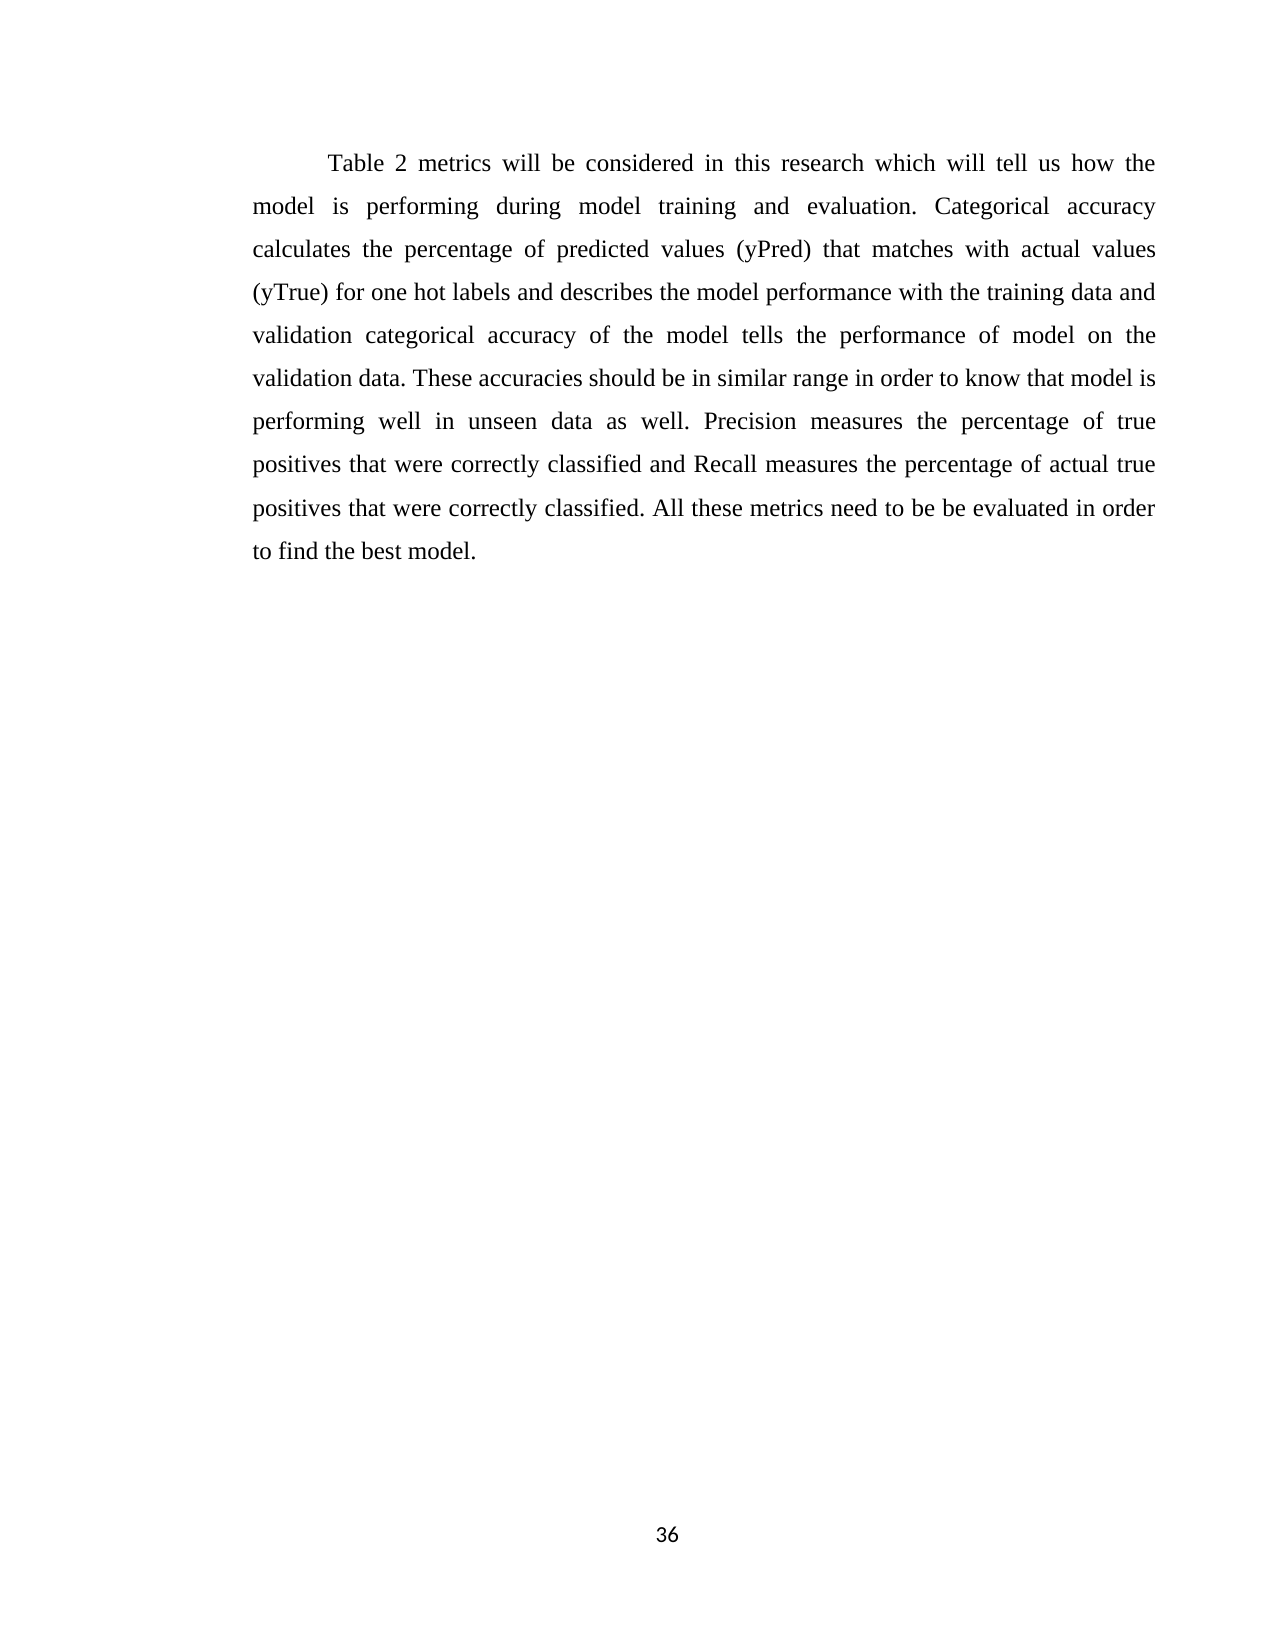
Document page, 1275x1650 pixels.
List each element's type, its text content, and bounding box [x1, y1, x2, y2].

text Table 2 metrics will be considered in this research which will tell us how the model is performing during model training and evaluation. Categorical accuracy calculates the percentage of predicted values (yPred) that matches with actual values (yTrue) for one hot labels and describes the model performance with the training data and validation categorical accuracy of the model tells the performance of model on the validation data. These accuracies should be in similar range in order to know that model is performing well in unseen data as well. Precision measures the percentage of true positives that were correctly classified and Recall measures the percentage of actual true positives that were correctly classified. All these metrics need to be be evaluated in order to find the best model. [252, 148, 1157, 564]
